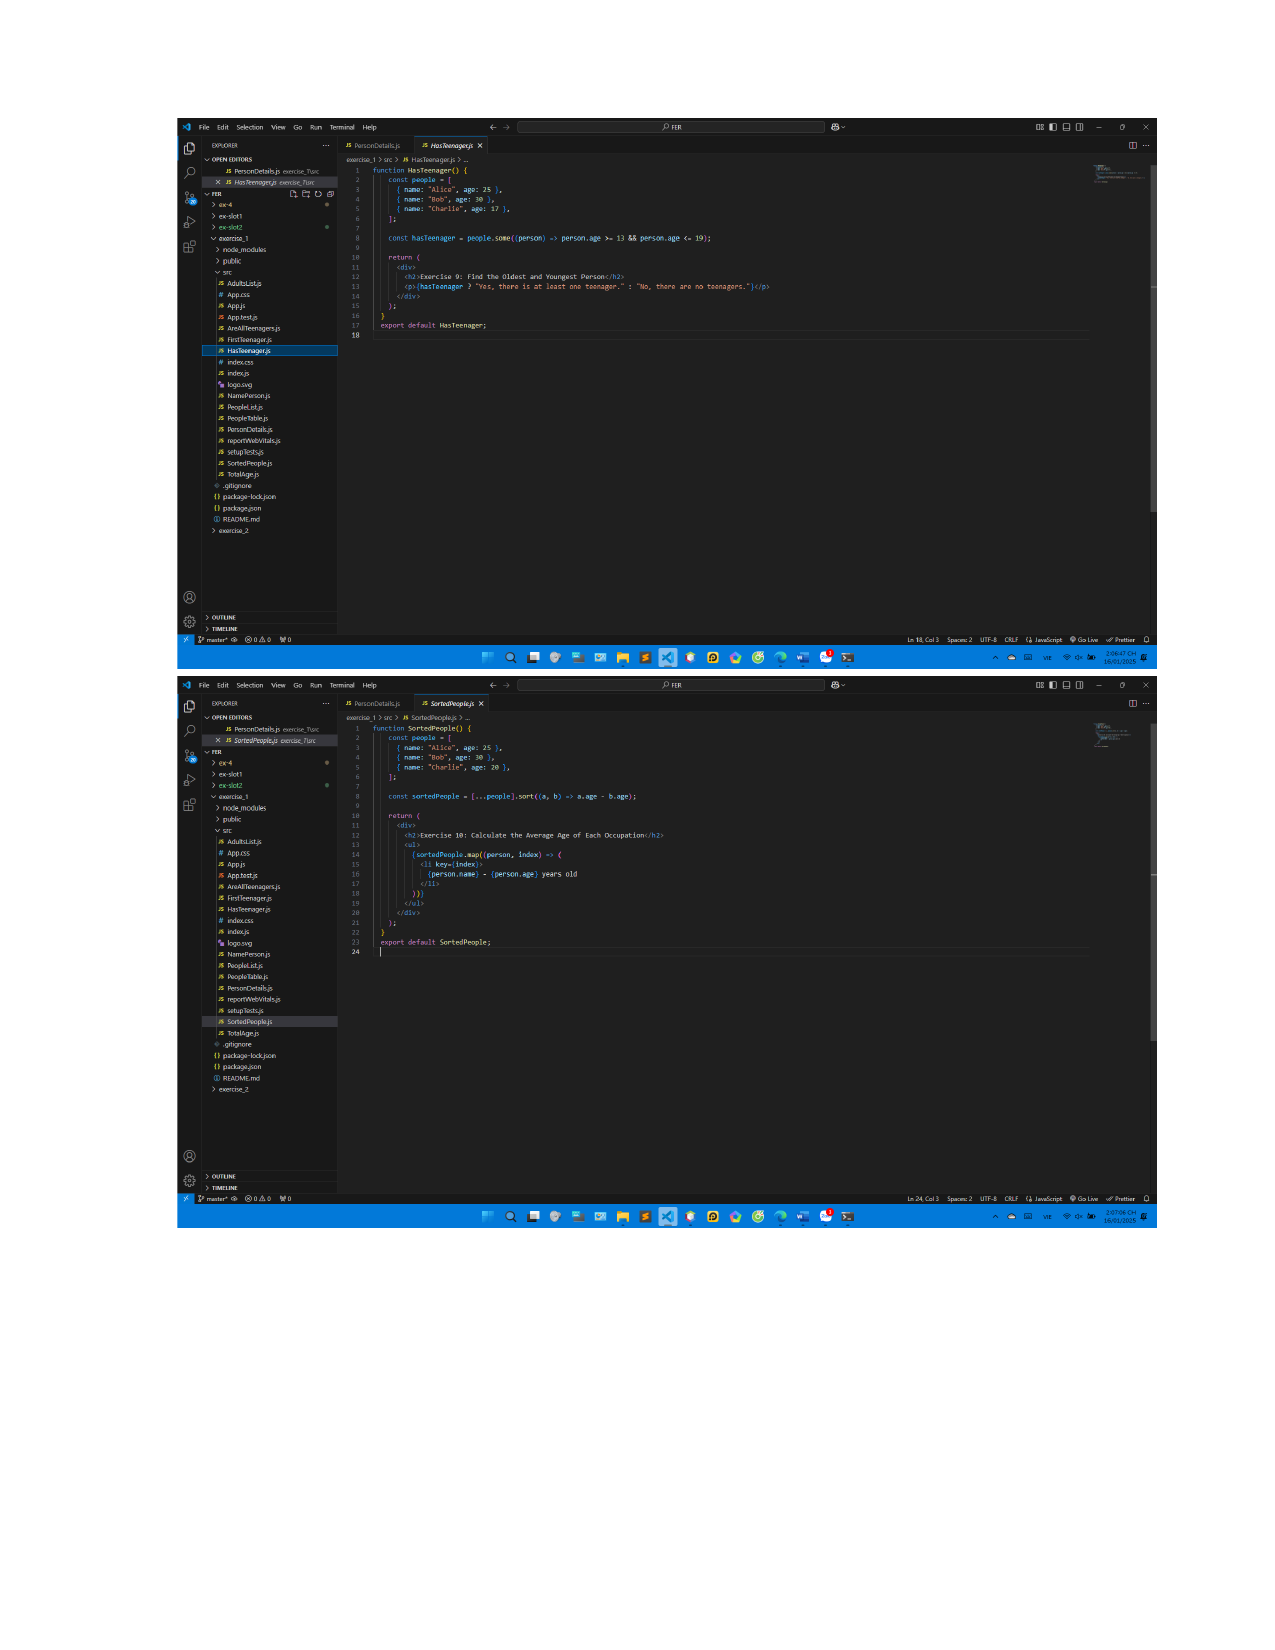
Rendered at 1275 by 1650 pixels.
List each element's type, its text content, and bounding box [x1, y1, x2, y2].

picture [177, 676, 1157, 1228]
picture [177, 118, 1157, 669]
